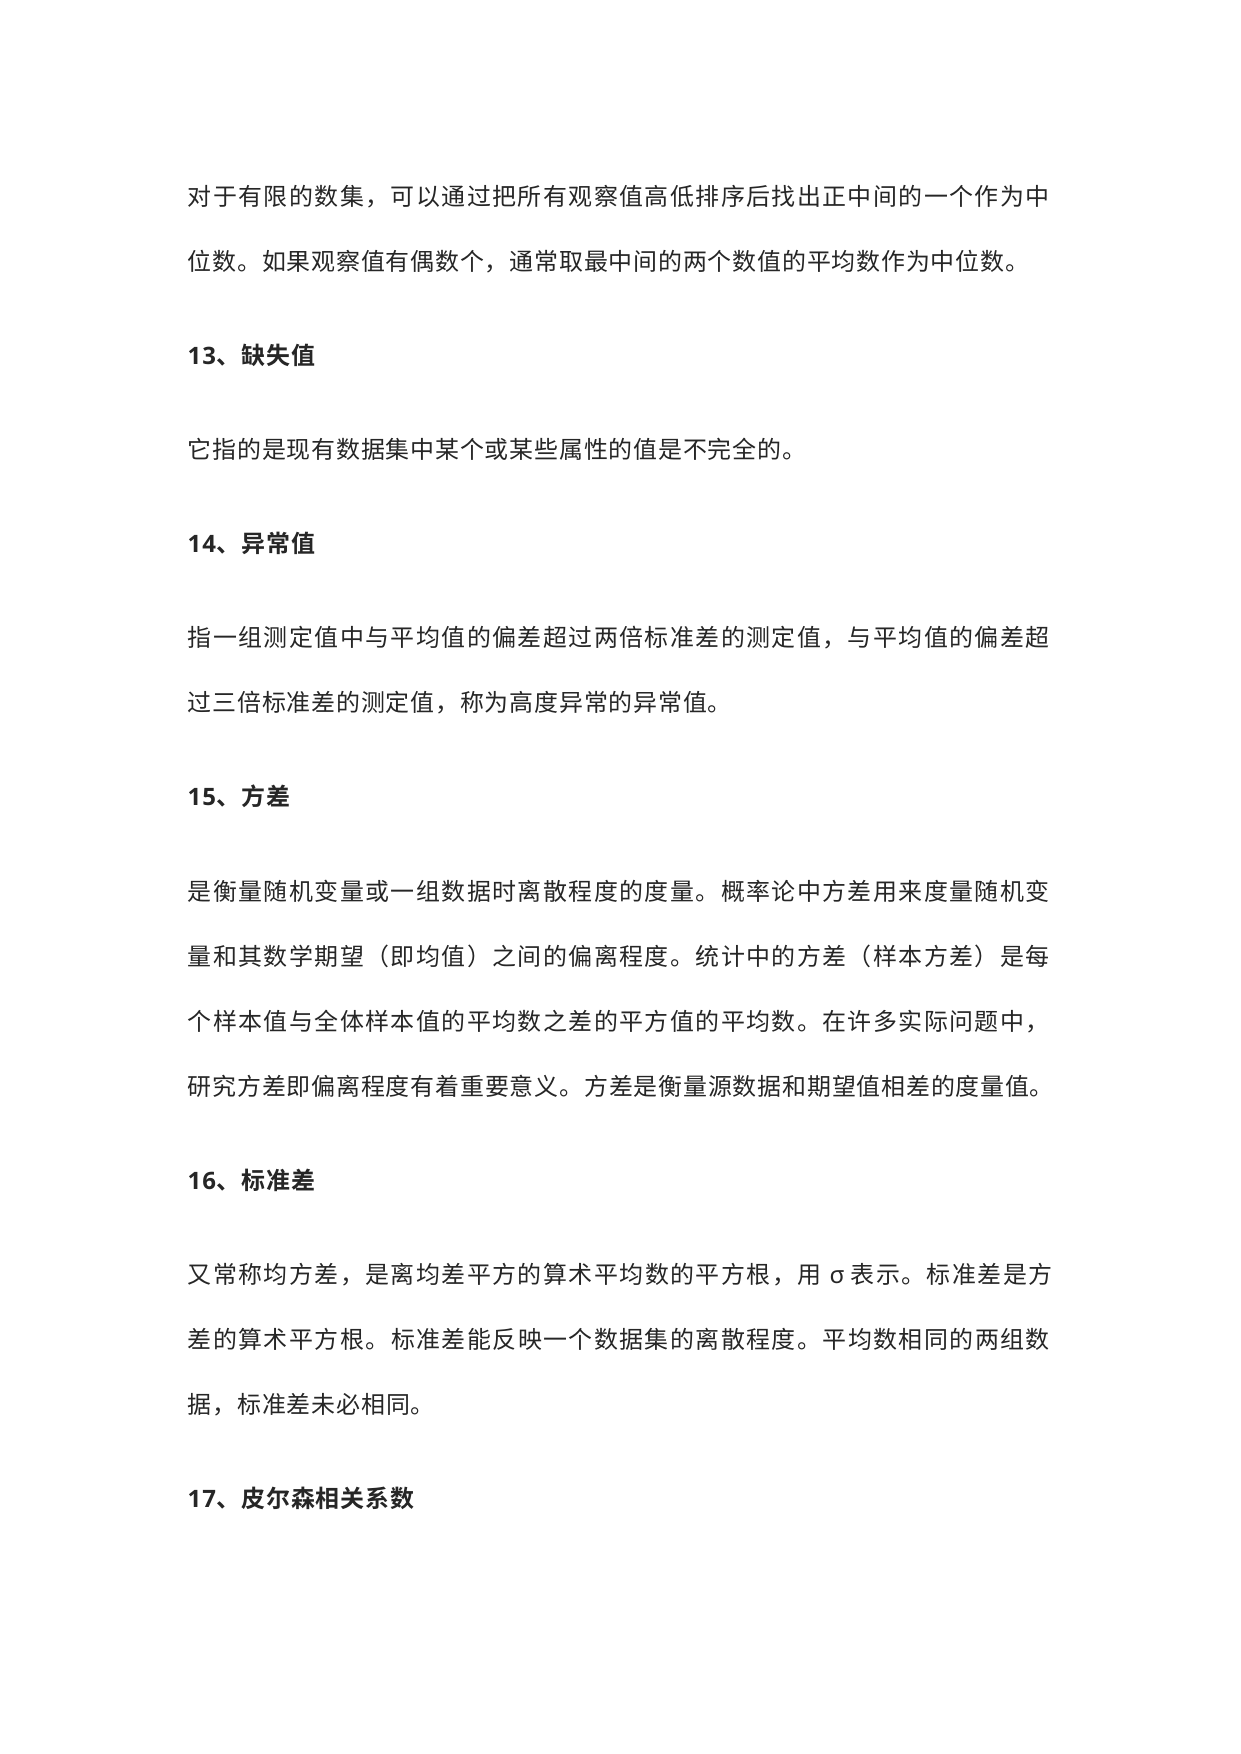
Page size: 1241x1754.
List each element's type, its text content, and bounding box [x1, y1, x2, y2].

text 16、标准差 [187, 1146, 1053, 1211]
text 对于有限的数集，可以通过把所有观察值高低排序后找出正中间的一个作为中位数。如果观察值有偶数个，通常取最中间的两个数值的平均数作为中位数。 [187, 162, 1053, 292]
text 它指的是现有数据集中某个或某些属性的值是不完全的。 [187, 415, 1053, 480]
text 是衡量随机变量或一组数据时离散程度的度量。概率论中方差用来度量随机变量和其数学期望（即均值）之间的偏离程度。统计中的方差（样本方差）是每个样本值与全体样本值的平均数之差的平方值的平均数。在许多实际问题中，研究方差即偏离程度有着重要意义。方差是衡量源数据和期望值相差的度量值。 [187, 857, 1053, 1117]
text 13、缺失值 [187, 321, 1053, 386]
text 15、方差 [187, 763, 1053, 828]
text 又常称均方差，是离均差平方的算术平均数的平方根，用σ表示。标准差是方差的算术平方根。标准差能反映一个数据集的离散程度。平均数相同的两组数据，标准差未必相同。 [187, 1240, 1053, 1435]
text 14、异常值 [187, 509, 1053, 574]
text 指一组测定值中与平均值的偏差超过两倍标准差的测定值，与平均值的偏差超过三倍标准差的测定值，称为高度异常的异常值。 [187, 604, 1053, 734]
text 17、皮尔森相关系数 [187, 1464, 1053, 1529]
